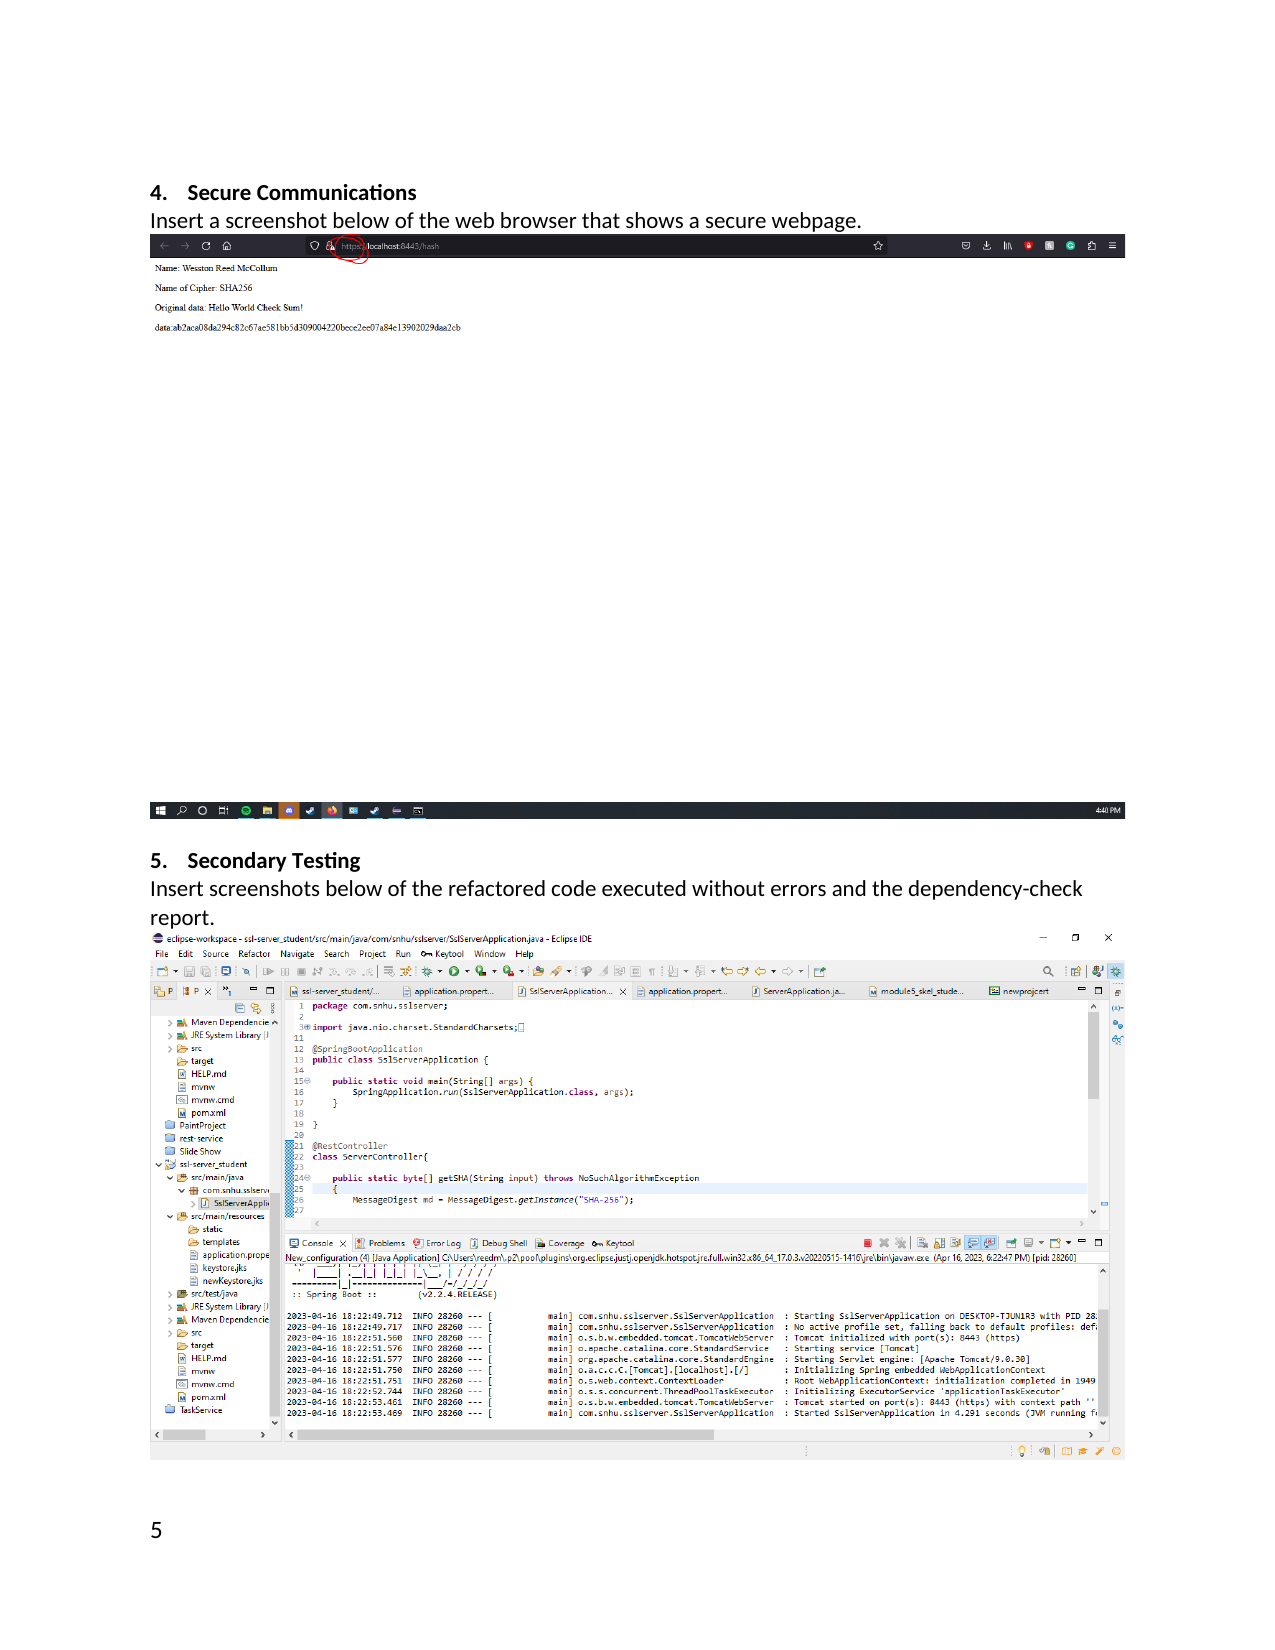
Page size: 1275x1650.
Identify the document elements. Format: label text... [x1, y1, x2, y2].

subtitle Secondary Testing [150, 847, 1125, 874]
subtitle Secure Communications [150, 178, 1125, 206]
picture [150, 234, 1125, 819]
text Insert screenshots below of the refactored code executed without errors and the dependency-check report. [150, 874, 1125, 930]
text Insert a screenshot below of the web browser that shows a secure webpage. [150, 206, 1125, 234]
picture [150, 930, 1125, 1460]
